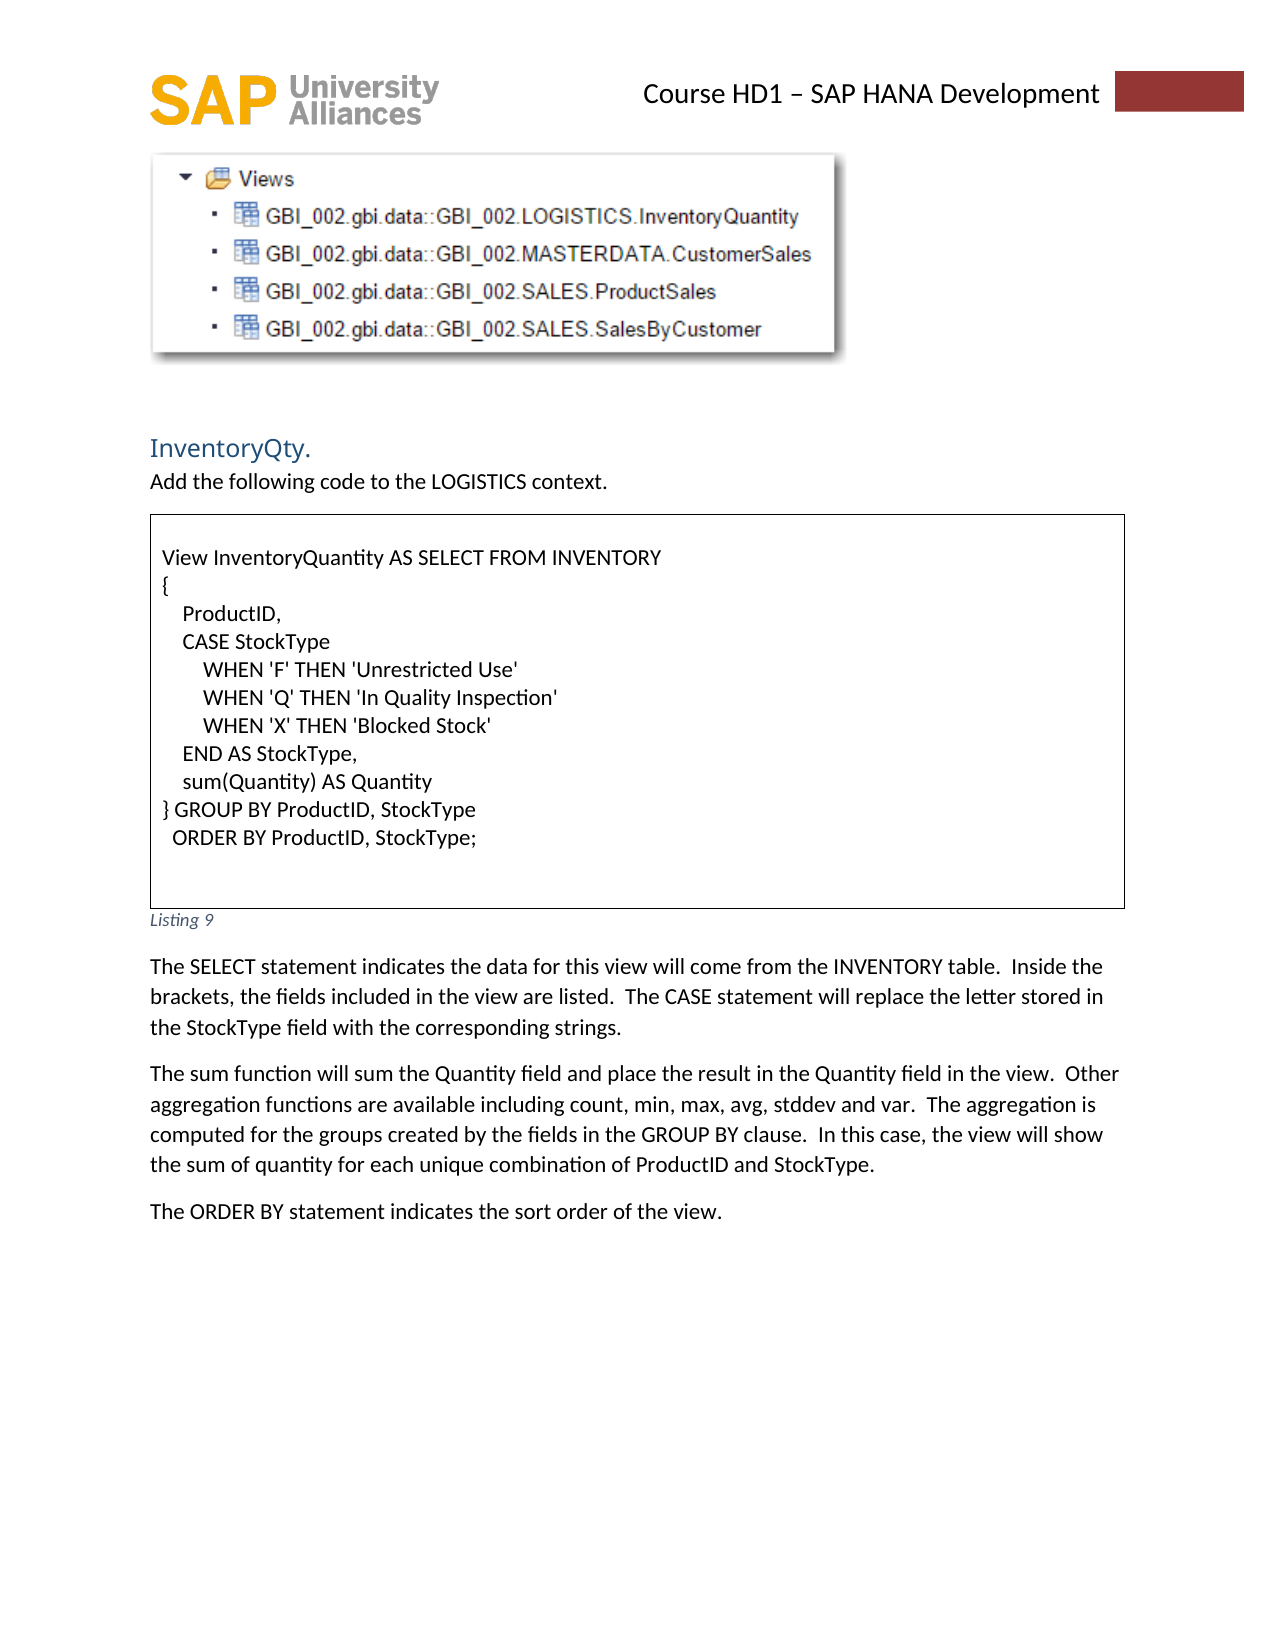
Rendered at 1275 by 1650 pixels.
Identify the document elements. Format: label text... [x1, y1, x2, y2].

picture [150, 152, 847, 365]
subtitle InventoryQty. [150, 430, 1125, 464]
text The sum function will sum the Quantity field and place the result in the Quantity field in the view. Other aggregation functions are available including count, min, max, avg, stddev and var. The aggregation is computed for the groups created by the fields in the GROUP BY clause. In this case, the view will show the sum of quantity for each unique combination of ProductID and StockType. [150, 1059, 1125, 1178]
text Listing 9 [150, 909, 1125, 931]
table_header View InventoryQuantity AS SELECT FROM INVENTORY { ProductID, CASE StockType WHEN 'F' THEN 'Unrestricted Use' WHEN 'Q' THEN 'In Quality Inspection' WHEN 'X' THEN 'Blocked Stock' END AS StockType, sum(Quantity) AS Quantity } GROUP BY ProductID, StockType ORDER BY ProductID, StockType; [151, 515, 1124, 907]
text The SELECT statement indicates the data for this view will come from the INVENTORY table. Inside the brackets, the fields included in the view are listed. The CASE statement will replace the letter stored in the StockType field with the corresponding strings. [150, 952, 1125, 1041]
text Add the following code to the LOGISTICS context. [150, 467, 1125, 495]
text The ORDER BY statement indicates the sort order of the view. [150, 1197, 1125, 1225]
picture [150, 75, 440, 125]
